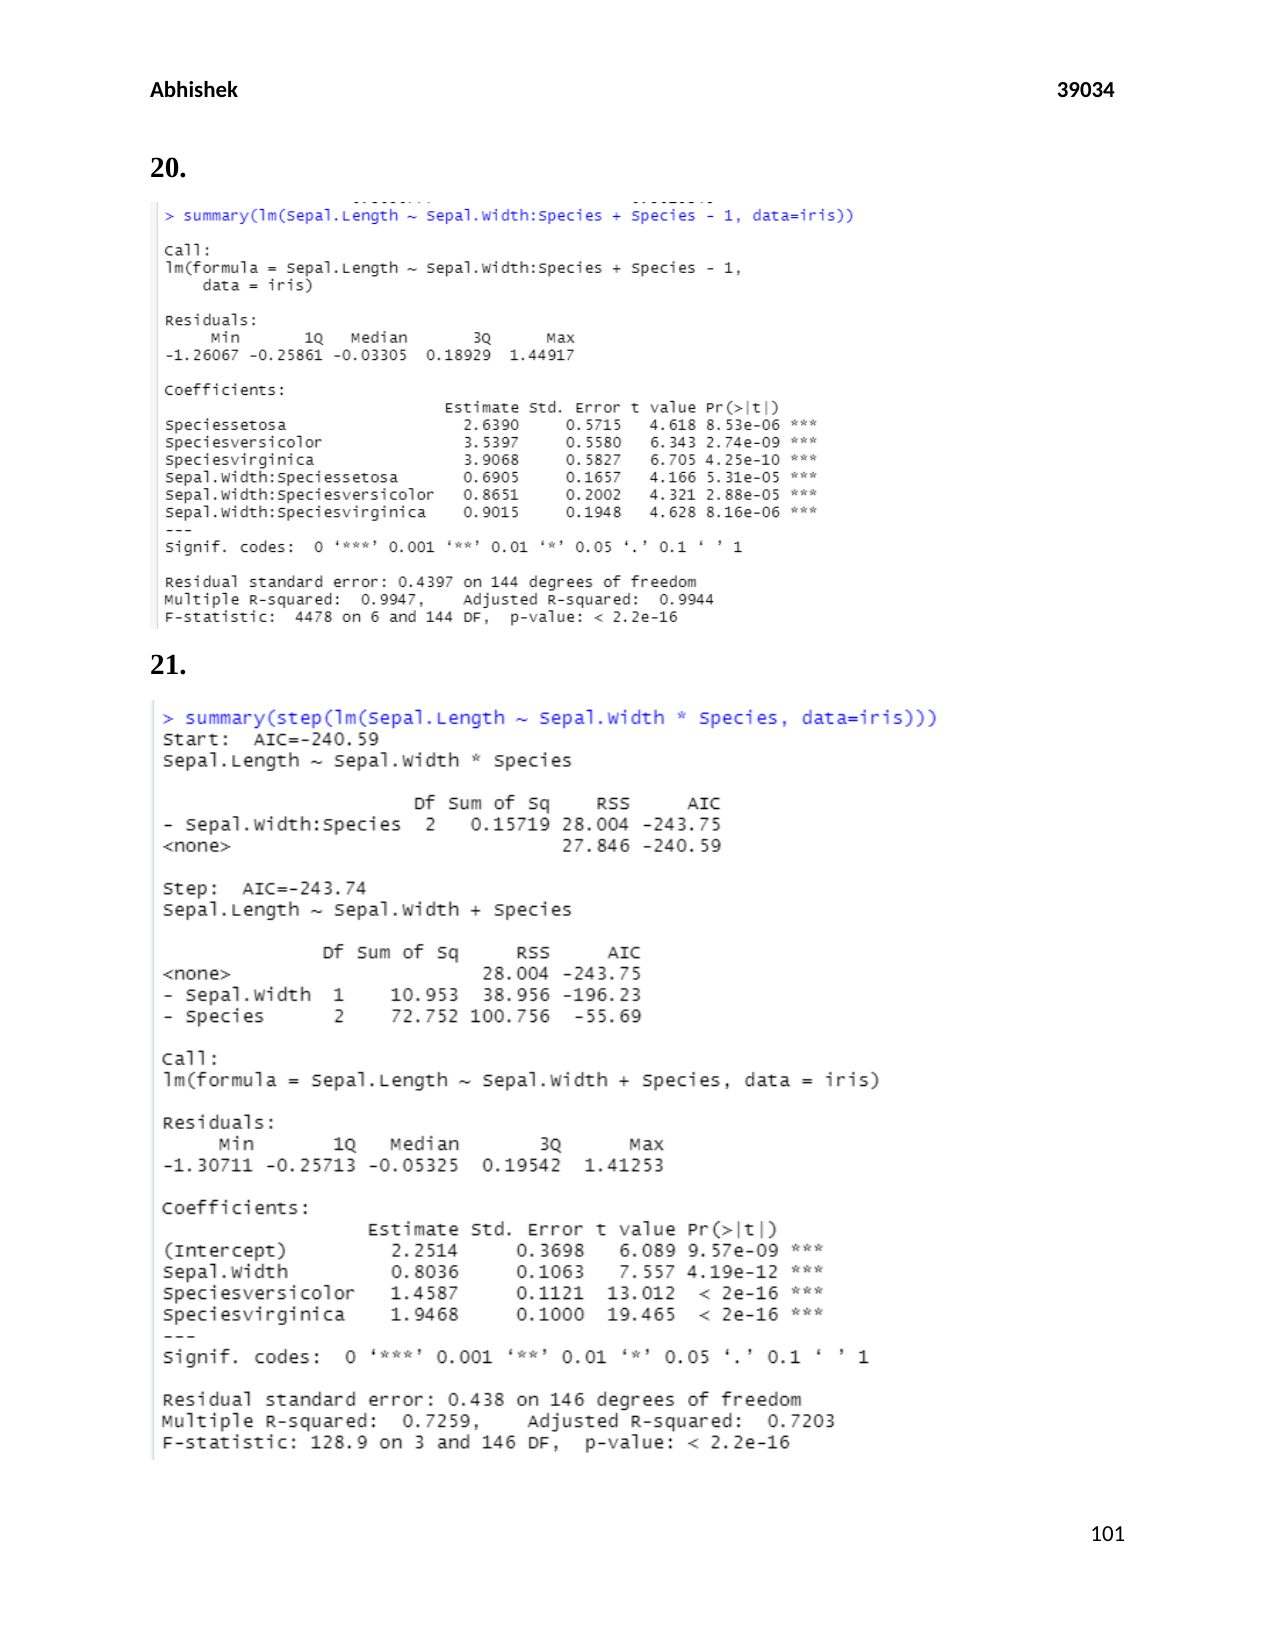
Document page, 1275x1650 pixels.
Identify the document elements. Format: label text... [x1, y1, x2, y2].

picture [150, 700, 1125, 1460]
picture [150, 202, 994, 629]
text 21. [150, 647, 1125, 681]
text 20. [150, 150, 1125, 183]
